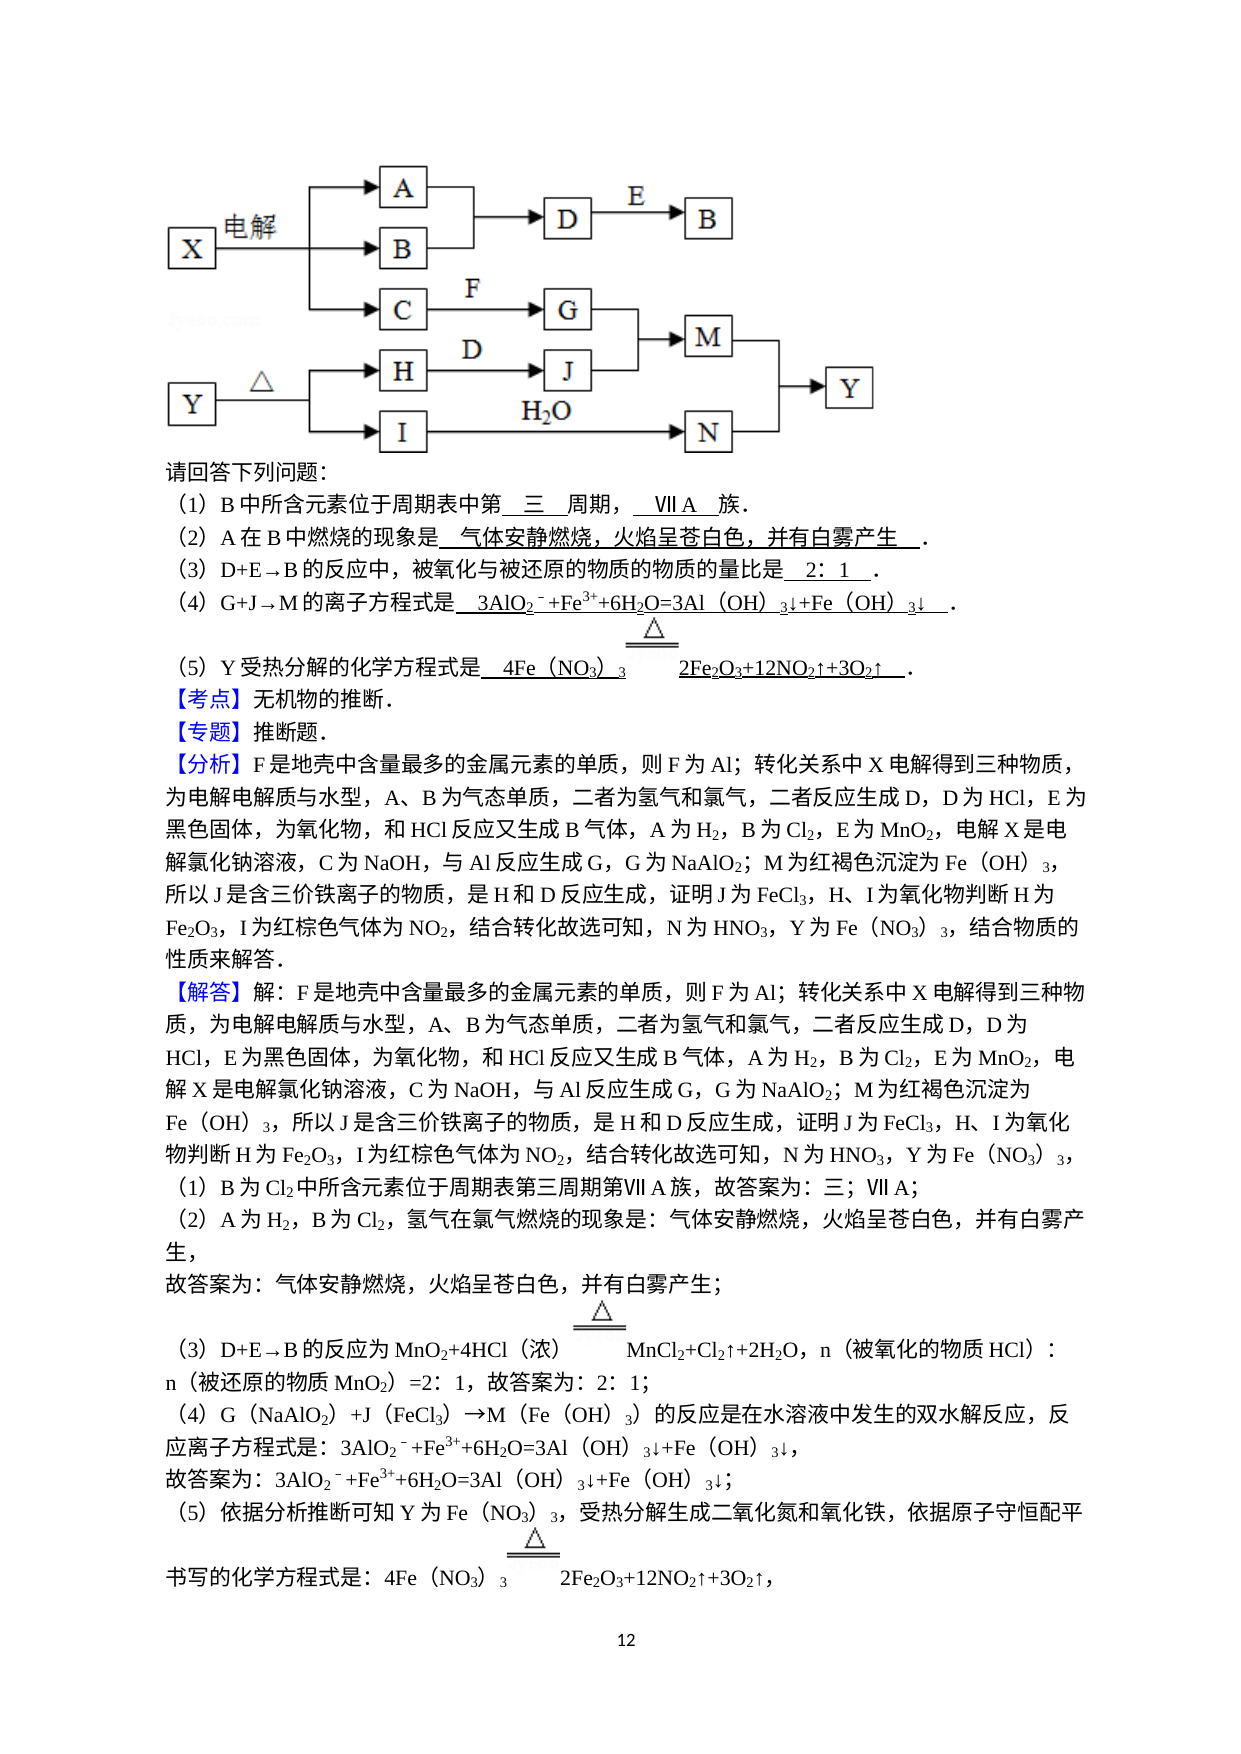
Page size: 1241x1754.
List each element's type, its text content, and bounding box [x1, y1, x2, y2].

picture [165, 163, 874, 453]
text 【考点】无机物的推断．菁优网版权所有 [165, 682, 1087, 714]
text （2）A为H2，B为Cl2，氢气在氯气燃烧的现象是：气体安静燃烧，火焰呈苍白色，并有白雾产生， [165, 1202, 1087, 1267]
picture [506, 1527, 560, 1585]
text 请回答下列问题： [165, 454, 1087, 487]
text （5）Y受热分解的化学方程式是 4Fe（NO3）32Fe2O3+12NO2↑+3O2↑ ． [165, 617, 1087, 682]
picture [625, 617, 679, 675]
text （1）B为Cl2中所含元素位于周期表第三周期第ⅦA族，故答案为：三；ⅦA； [165, 1169, 1087, 1202]
text 【分析】F是地壳中含量最多的金属元素的单质，则F为Al；转化关系中X电解得到三种物质，为电解电解质与水型，A、B为气态单质，二者为氢气和氯气，二者反应生成D，D为HCl，E为黑色固体，为氧化物，和HCl反应又生成B气体，A为H2，B为Cl2，E为MnO2，电解X是电解氯化钠溶液，C为NaOH，与Al反应生成G，G为NaAlO2；M为红褐色沉淀为Fe（OH）3，所以J是含三价铁离子的物质，是H和D反应生成，证明J为FeCl3，H、I为氧化物判断H为Fe2O3，I为红棕色气体为NO2，结合转化故选可知，N为HNO3，Y为Fe（NO3）3，结合物质的性质来解答． [165, 747, 1087, 974]
text （3）D+E→B的反应为MnO2+4HCl（浓）MnCl2+Cl2↑+2H2O，n（被氧化的物质HCl）：n（被还原的物质MnO2）=2：1，故答案为：2：1； [165, 1299, 1087, 1397]
text （3）D+E→B的反应中，被氧化与被还原的物质的物质的量比是 2：1 ． [165, 552, 1087, 584]
text 【解答】解：F是地壳中含量最多的金属元素的单质，则F为Al；转化关系中X电解得到三种物质，为电解电解质与水型，A、B为气态单质，二者为氢气和氯气，二者反应生成D，D为HCl，E为黑色固体，为氧化物，和HCl反应又生成B气体，A为H2，B为Cl2，E为MnO2，电解X是电解氯化钠溶液，C为NaOH，与Al反应生成G，G为NaAlO2；M为红褐色沉淀为Fe（OH）3，所以J是含三价铁离子的物质，是H和D反应生成，证明J为FeCl3，H、I为氧化物判断H为Fe2O3，I为红棕色气体为NO2，结合转化故选可知，N为HNO3，Y为Fe（NO3）3， [165, 974, 1087, 1169]
text （2）A在B中燃烧的现象是 气体安静燃烧，火焰呈苍白色，并有白雾产生 ． [165, 519, 1087, 552]
text （5）依据分析推断可知Y为Fe（NO3）3，受热分解生成二氧化氮和氧化铁，依据原子守恒配平书写的化学方程式是：4Fe（NO3）32Fe2O3+12NO2↑+3O2↑， [165, 1494, 1087, 1592]
text （4）G+J→M的离子方程式是 3AlO2﹣+Fe3++6H2O=3Al（OH）3↓+Fe（OH）3↓ ． [165, 584, 1087, 617]
text 故答案为：3AlO2﹣+Fe3++6H2O=3Al（OH）3↓+Fe（OH）3↓； [165, 1462, 1087, 1494]
text （4）G（NaAlO2）+J（FeCl3）→M（Fe（OH）3）的反应是在水溶液中发生的双水解反应，反应离子方程式是：3AlO2﹣+Fe3++6H2O=3Al（OH）3↓+Fe（OH）3↓， [165, 1397, 1087, 1462]
text 【专题】推断题． [165, 714, 1087, 747]
text 故答案为：气体安静燃烧，火焰呈苍白色，并有白雾产生； [165, 1267, 1087, 1299]
picture [573, 1299, 627, 1357]
text （1）B中所含元素位于周期表中第 三 周期， ⅦA 族． [165, 487, 1087, 519]
